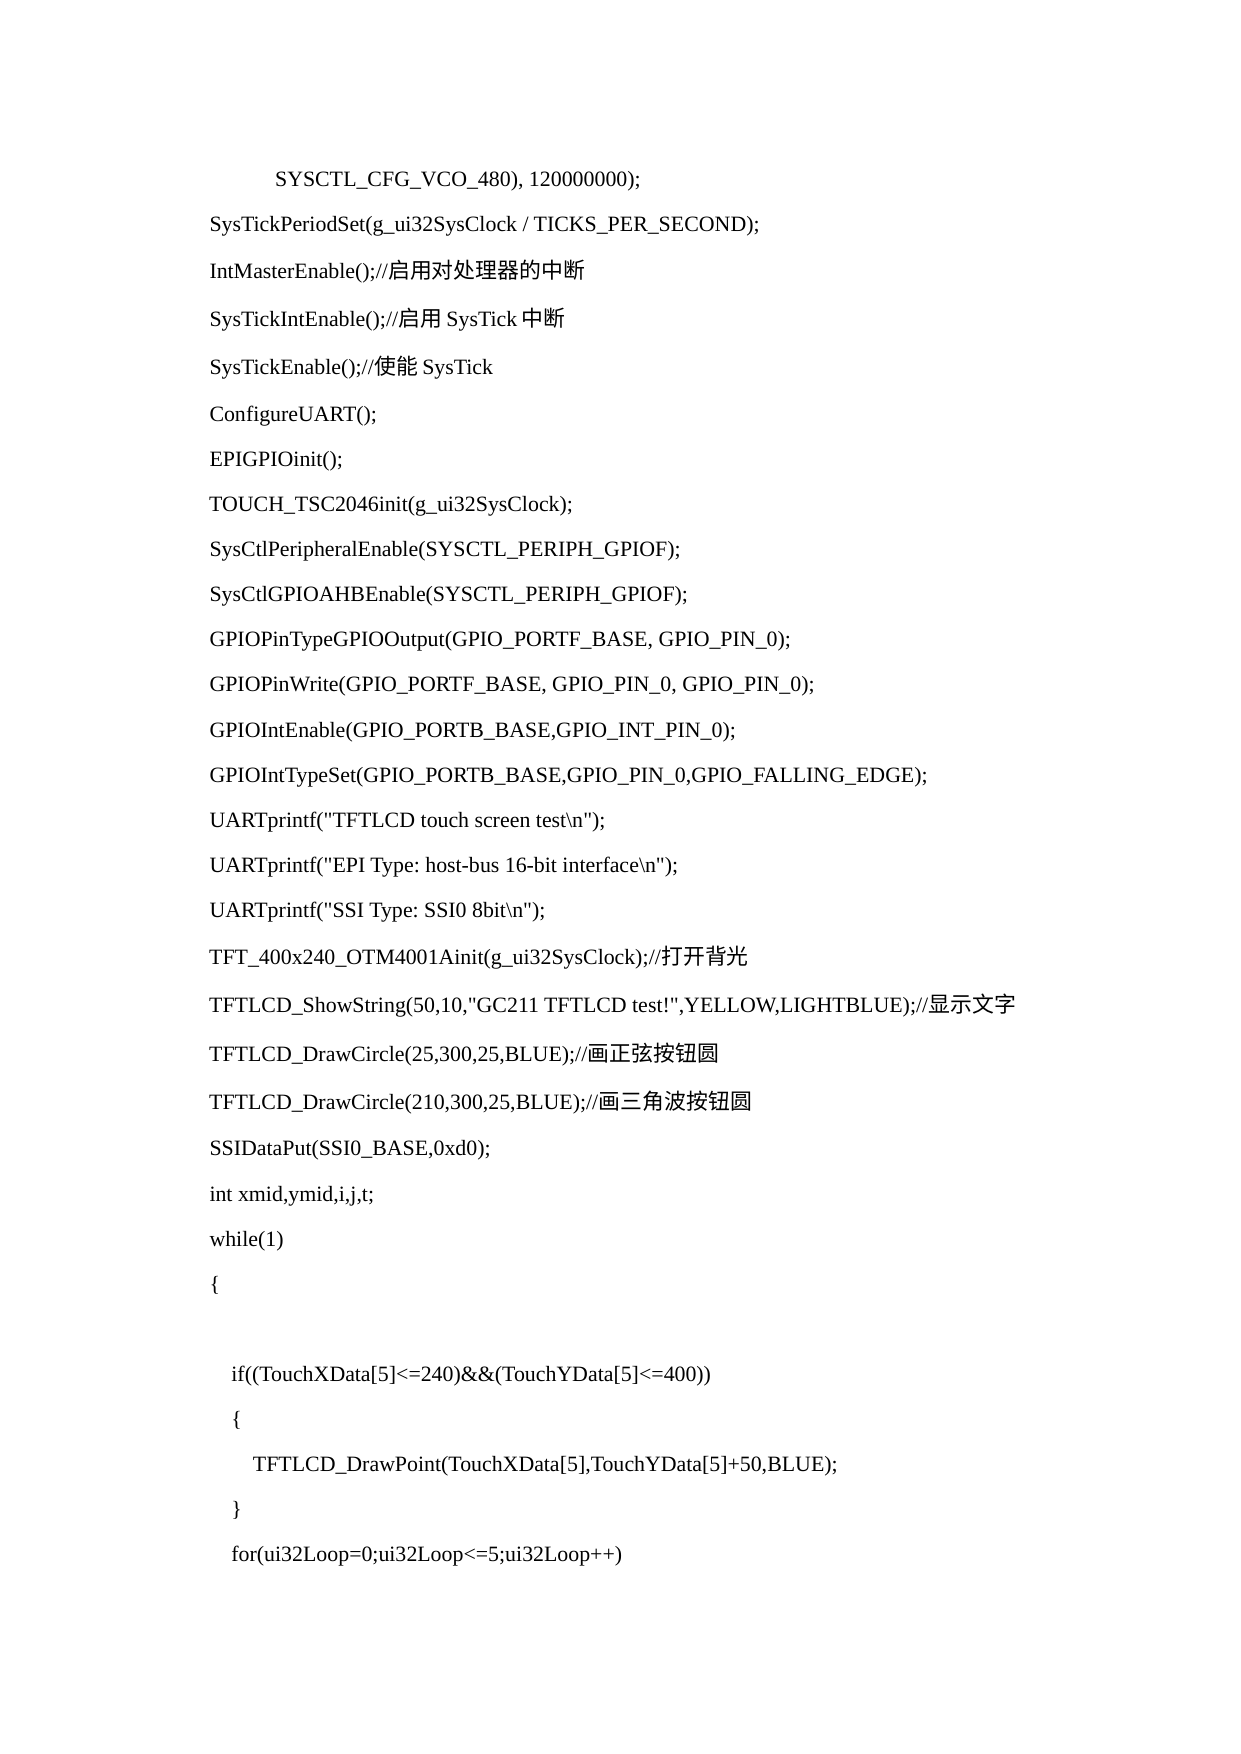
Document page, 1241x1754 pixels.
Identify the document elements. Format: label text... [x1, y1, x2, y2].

text SysTickPeriodSet(g_ui32SysClock / TICKS_PER_SECOND); [187, 207, 1053, 239]
text while(1) [187, 1222, 1053, 1254]
text UARTprintf("EPI Type: host-bus 16-bit interface\n"); [187, 848, 1053, 881]
text { [187, 1402, 1053, 1435]
text SysTickEnable();//使能SysTick [187, 349, 1053, 381]
text for(ui32Loop=0;ui32Loop<=5;ui32Loop++) [187, 1538, 1053, 1570]
text ConfigureUART(); [187, 397, 1053, 430]
text SysCtlGPIOAHBEnable(SYSCTL_PERIPH_GPIOF); [187, 578, 1053, 610]
text UARTprintf("TFTLCD touch screen test\n"); [187, 803, 1053, 836]
text TFT_400x240_OTM4001Ainit(g_ui32SysClock);//打开背光 [187, 938, 1053, 971]
text SSIDataPut(SSI0_BASE,0xd0); [187, 1132, 1053, 1164]
text TFTLCD_DrawCircle(25,300,25,BLUE);//画正弦按钮圆 [187, 1035, 1053, 1068]
text { [187, 1267, 1053, 1299]
text TFTLCD_ShowString(50,10,"GC211 TFTLCD test!",YELLOW,LIGHTBLUE);//显示文字 [187, 987, 1053, 1019]
text } [187, 1493, 1053, 1525]
text GPIOPinTypeGPIOOutput(GPIO_PORTF_BASE, GPIO_PIN_0); [187, 623, 1053, 655]
text UARTprintf("SSI Type: SSI0 8bit\n"); [187, 893, 1053, 926]
text GPIOIntEnable(GPIO_PORTB_BASE,GPIO_INT_PIN_0); [187, 713, 1053, 745]
text SysCtlPeripheralEnable(SYSCTL_PERIPH_GPIOF); [187, 532, 1053, 565]
text if((TouchXData[5]<=240)&&(TouchYData[5]<=400)) [187, 1357, 1053, 1390]
text SYSCTL_CFG_VCO_480), 120000000); [187, 162, 1053, 194]
text TFTLCD_DrawCircle(210,300,25,BLUE);//画三角波按钮圆 [187, 1083, 1053, 1116]
text int xmid,ymid,i,j,t; [187, 1177, 1053, 1209]
text TFTLCD_DrawPoint(TouchXData[5],TouchYData[5]+50,BLUE); [187, 1447, 1053, 1480]
text GPIOPinWrite(GPIO_PORTF_BASE, GPIO_PIN_0, GPIO_PIN_0); [187, 668, 1053, 700]
text GPIOIntTypeSet(GPIO_PORTB_BASE,GPIO_PIN_0,GPIO_FALLING_EDGE); [187, 758, 1053, 791]
text EPIGPIOinit(); [187, 442, 1053, 475]
text TOUCH_TSC2046init(g_ui32SysClock); [187, 487, 1053, 520]
text SysTickIntEnable();//启用SysTick中断 [187, 301, 1053, 333]
text IntMasterEnable();//启用对处理器的中断 [187, 252, 1053, 285]
